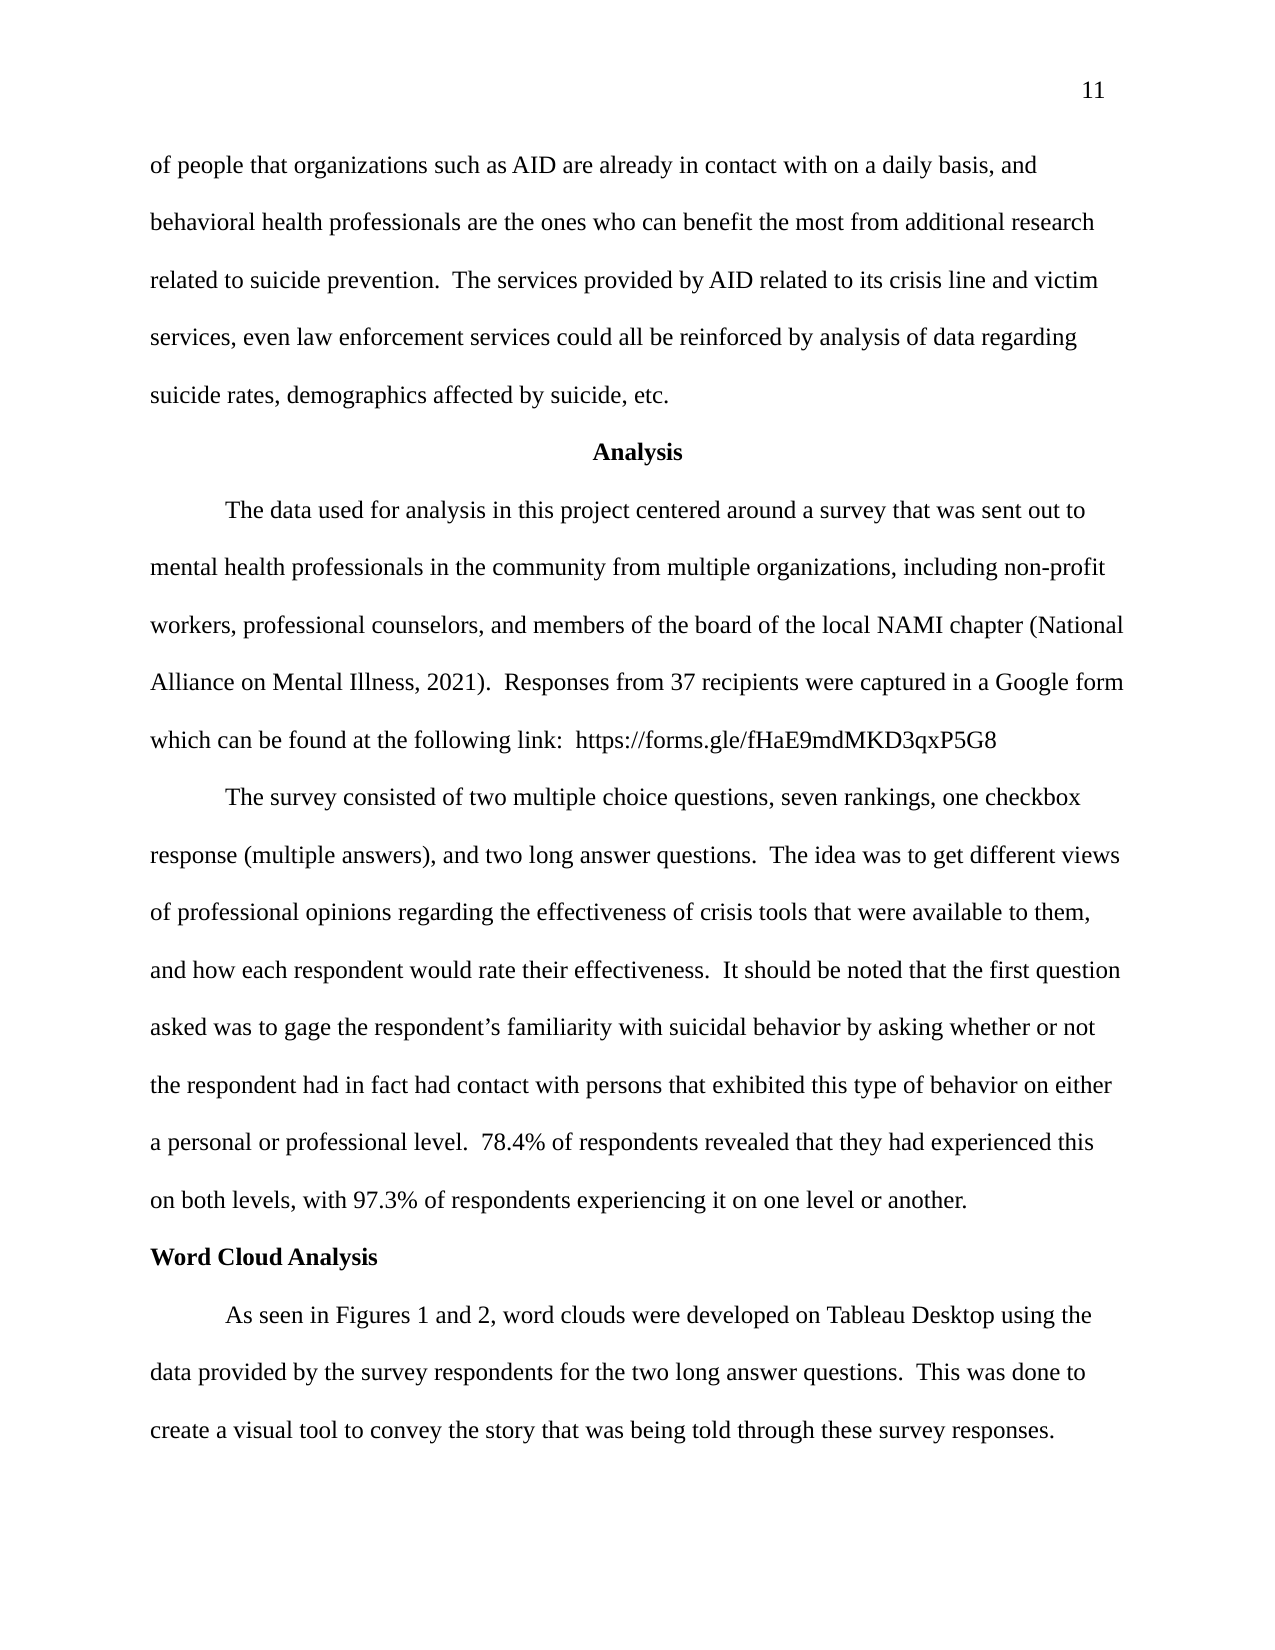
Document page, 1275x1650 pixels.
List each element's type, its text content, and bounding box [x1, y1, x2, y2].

title Word Cloud Analysis [150, 1242, 1125, 1271]
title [150, 1300, 1125, 1444]
title The survey consisted of two multiple choice questions, seven rankings, one checkbox response (multiple answers), and two long answer questions. The idea was to get different views of professional opinions regarding the effectiveness of crisis tools that were available to them, and how each respondent would rate their effectiveness. It should be noted that the first question asked was to gage the respondent’s familiarity with suicidal behavior by asking whether or not the respondent had in fact had contact with persons that exhibited this type of behavior on either a personal or professional level. 78.4% of respondents revealed that they had experienced this on both levels, with 97.3% of respondents experiencing it on one level or another. [150, 782, 1125, 1214]
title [150, 150, 1125, 409]
title Analysis [150, 437, 1125, 466]
title The data used for analysis in this project centered around a survey that was sent out to mental health professionals in the community from multiple organizations, including non-profit workers, professional counselors, and members of the board of the local NAMI chapter (National Alliance on Mental Illness, 2021). Responses from 37 recipients were captured in a Google form which can be found at the following link: https://forms.gle/fHaE9mdMKD3qxP5G8 [150, 495, 1125, 754]
